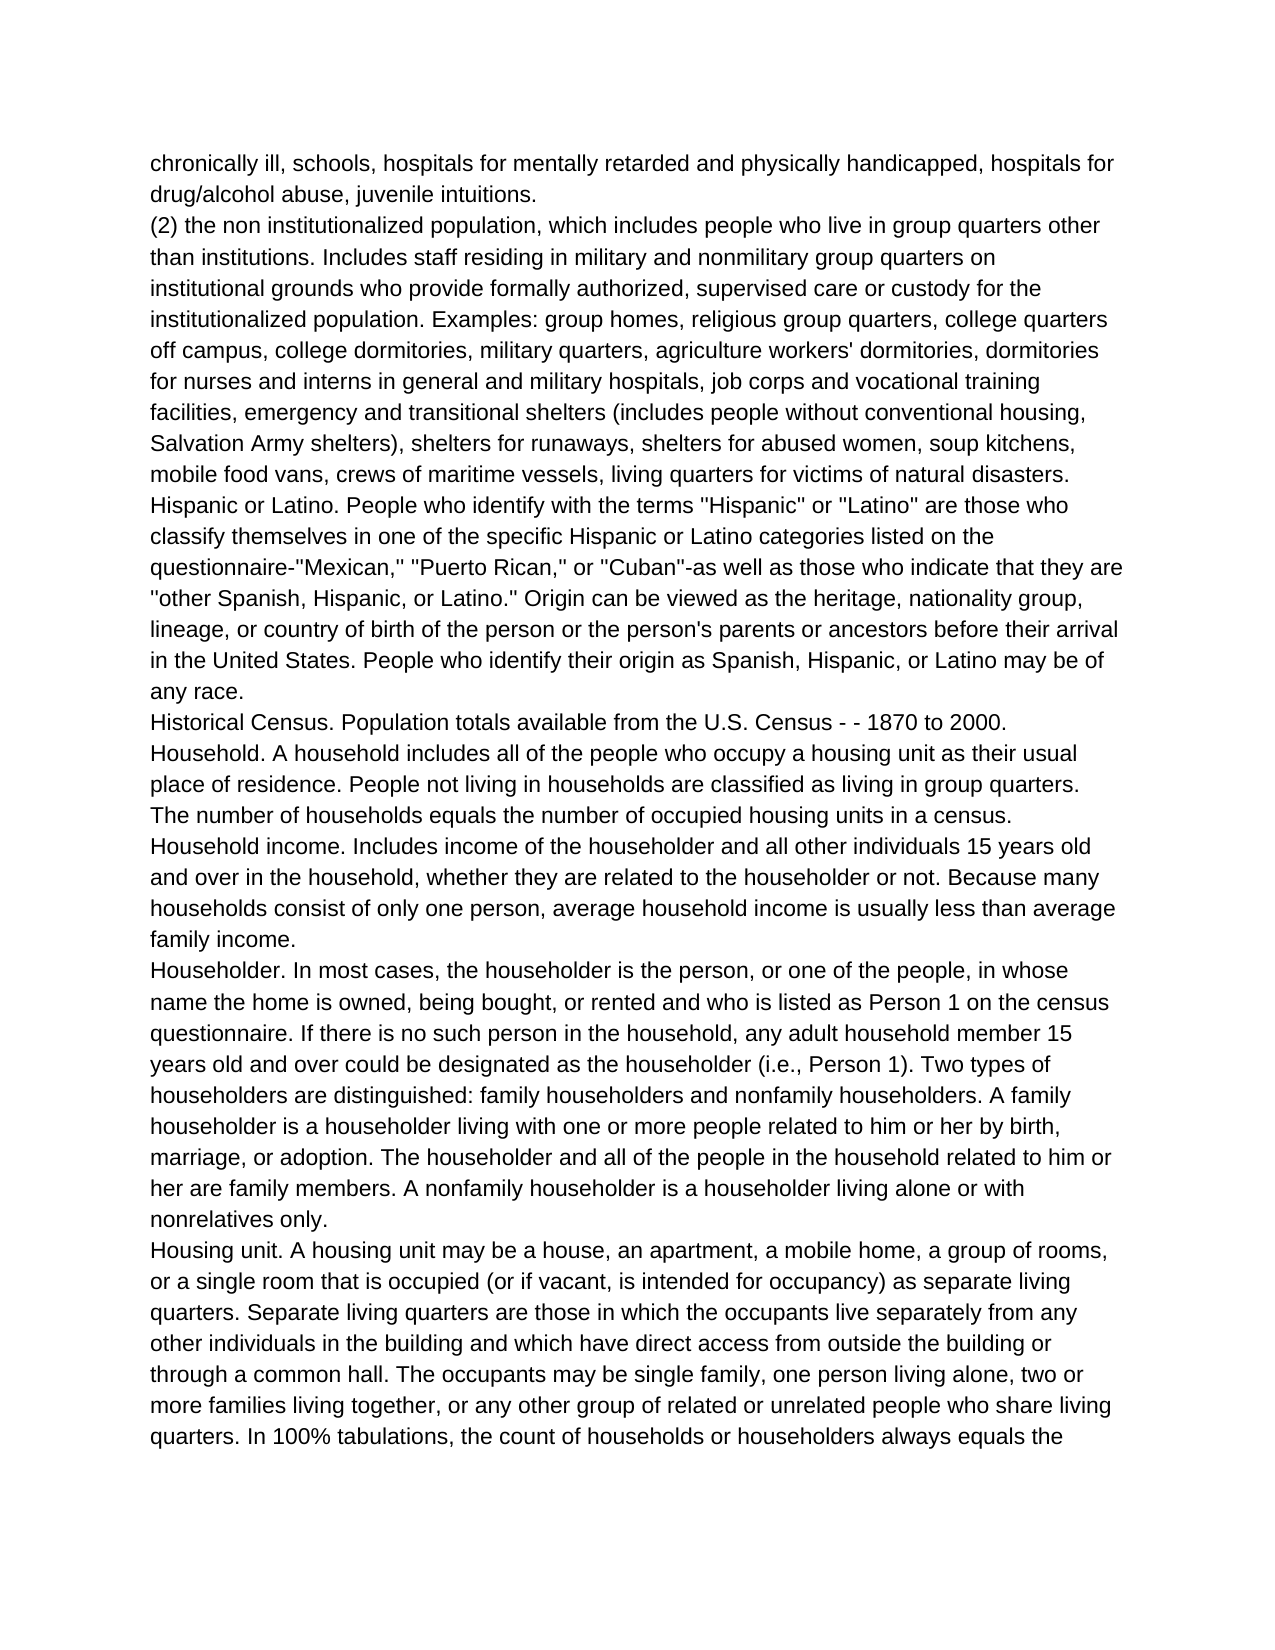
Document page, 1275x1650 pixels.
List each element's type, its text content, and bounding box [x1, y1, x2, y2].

text Housing unit. A housing unit may be a house, an apartment, a mobile home, a group of rooms, or a single room that is occupied (or if vacant, is intended for occupancy) as separate living quarters. Separate living quarters are those in which the occupants live separately from any other individuals in the building and which have direct access from outside the building or through a common hall. The occupants may be single family, one person living alone, two or more families living together, or any other group of related or unrelated people who share living quarters. In 100% tabulations, the count of households or householders always equals the [150, 1237, 1126, 1449]
text Household income. Includes income of the householder and all other individuals 15 years old and over in the household, whether they are related to the householder or not. Because many households consist of only one person, average household income is usually less than average family income. [150, 833, 1126, 953]
text Householder. In most cases, the householder is the person, or one of the people, in whose name the home is owned, being bought, or rented and who is listed as Person 1 on the census questionnaire. If there is no such person in the household, any adult household member 15 years old and over could be designated as the householder (i.e., Person 1). Two types of householders are distinguished: family householders and nonfamily householders. A family householder is a householder living with one or more people related to him or her by birth, marriage, or adoption. The householder and all of the people in the household related to him or her are family members. A nonfamily householder is a householder living alone or with nonrelatives only. [150, 957, 1117, 1232]
text Hispanic or Latino. People who identify with the terms ''Hispanic'' or ''Latino'' are those who classify themselves in one of the specific Hispanic or Latino categories listed on the questionnaire-''Mexican,'' ''Puerto Rican,'' or ''Cuban''-as well as those who indicate that they are ''other Spanish, Hispanic, or Latino.'' Origin can be viewed as the heritage, nationality group, lineage, or country of birth of the person or the person's parents or ancestors before their arrival in the United States. People who identify their origin as Spanish, Hispanic, or Latino may be of any race. [150, 492, 1127, 704]
list the non institutionalized population, which includes people who live in group quarters other than institutions. Includes staff residing in military and nonmilitary group quarters on institutional grounds who provide formally authorized, supervised care or custody for the institutionalized population. Examples: group homes, religious group quarters, college quarters off campus, college dormitories, military quarters, agriculture workers' dormitories, dormitories for nurses and interns in general and military hospitals, job corps and vocational training facilities, emergency and transitional shelters (includes people without conventional housing, Salvation Army shelters), shelters for runaways, shelters for abused women, soup kitchens, mobile food vans, crews of maritime vessels, living quarters for victims of natural disasters. [150, 212, 1116, 487]
text Historical Census. Population totals available from the U.S. Census - - 1870 to 2000. Household. A household includes all of the people who occupy a housing unit as their usual place of residence. People not living in households are classified as living in group quarters. The number of households equals the number of occupied housing units in a census. [150, 709, 1117, 828]
text chronically ill, schools, hospitals for mentally retarded and physically handicapped, hospitals for drug/alcohol abuse, juvenile intuitions. [150, 150, 1139, 208]
